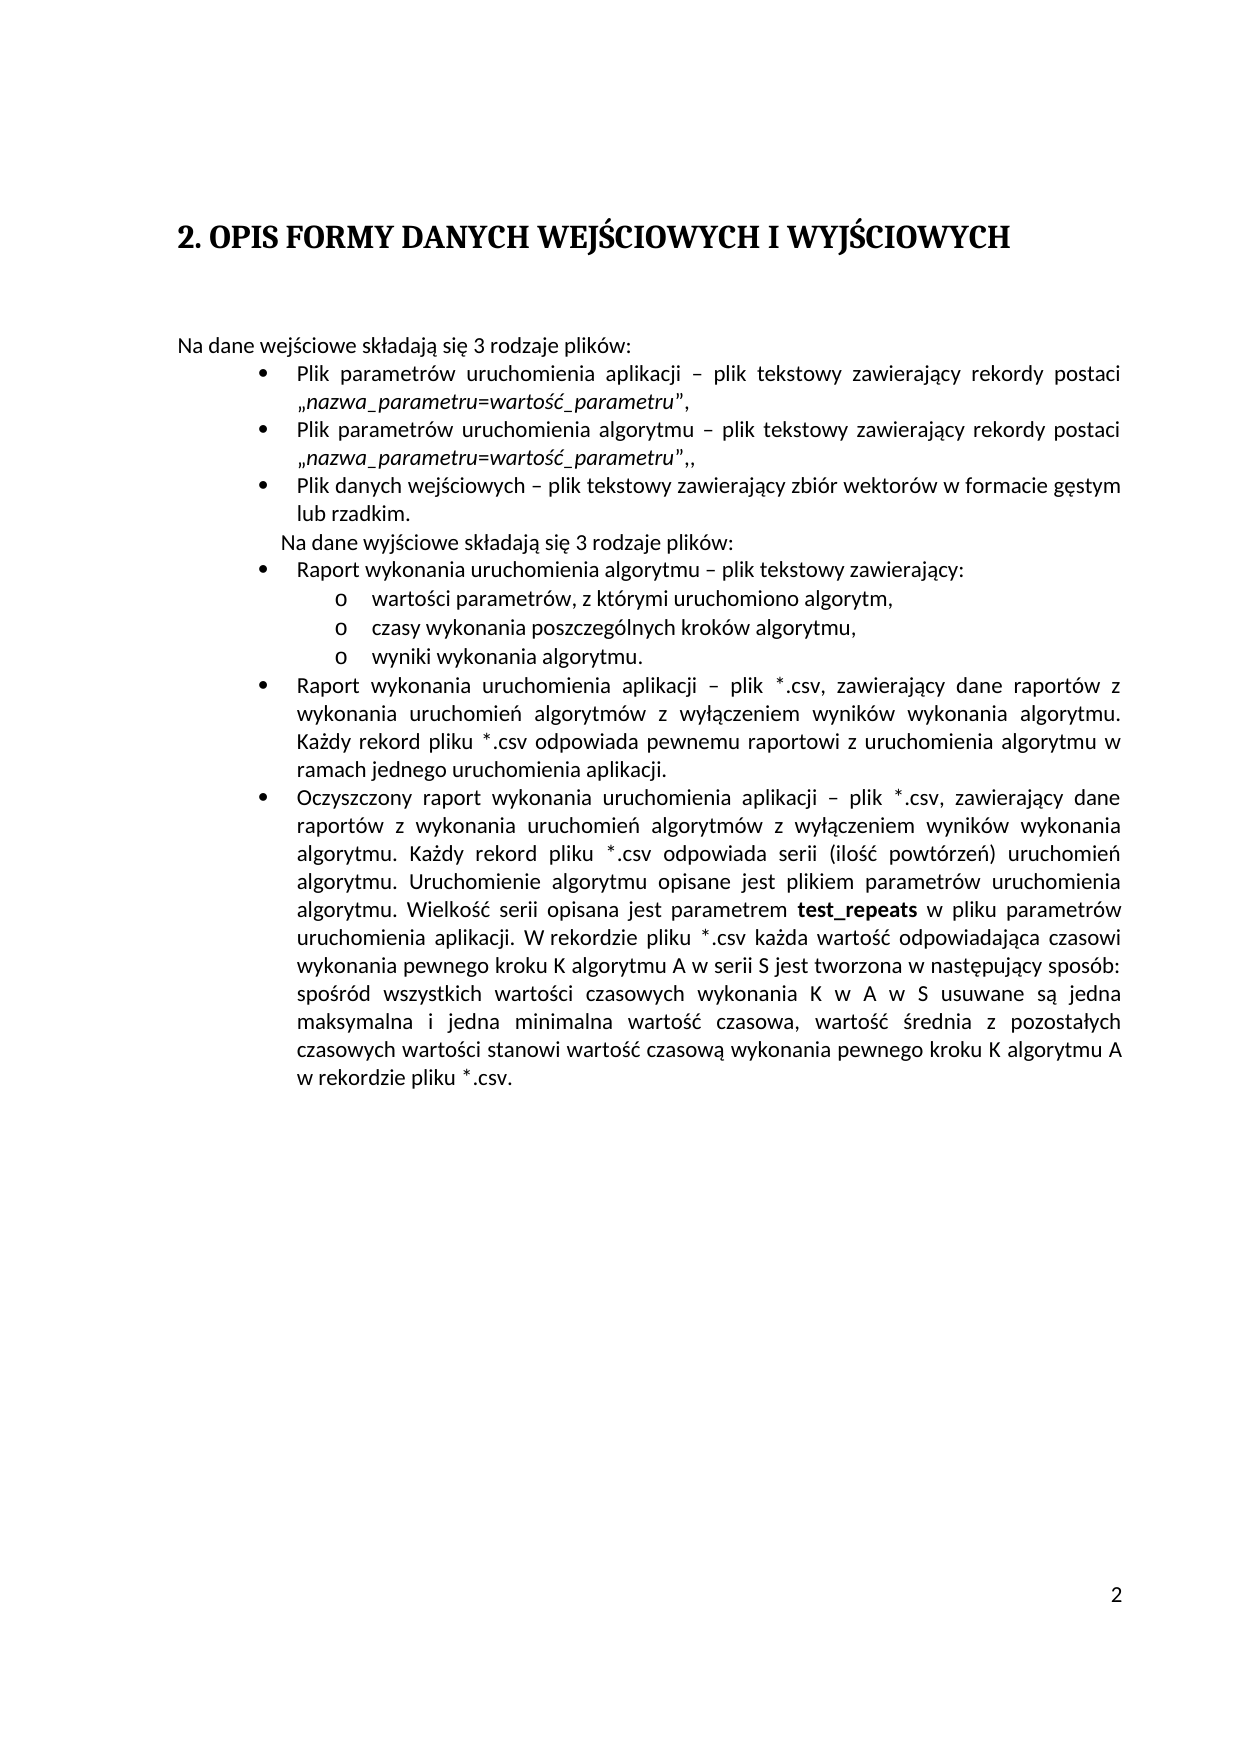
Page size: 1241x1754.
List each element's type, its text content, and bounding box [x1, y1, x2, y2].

list Plik parametrów uruchomienia algorytmu – plik tekstowy zawierający rekordy postaci „nazwa_parametru=wartość_parametru”,, [259, 416, 1122, 472]
list czasy wykonania poszczególnych kroków algorytmu, [334, 613, 1122, 642]
list wartości parametrów, z którymi uruchomiono algorytm, [334, 584, 1122, 613]
list Raport wykonania uruchomienia aplikacji – plik *.csv, zawierający dane raportów z wykonania uruchomień algorytmów z wyłączeniem wyników wykonania algorytmu. Każdy rekord pliku *.csv odpowiada pewnemu raportowi z uruchomienia algorytmu w ramach jednego uruchomienia aplikacji. [259, 671, 1122, 783]
text Na dane wejściowe składają się 3 rodzaje plików: [177, 331, 1122, 359]
list Raport wykonania uruchomienia algorytmu – plik tekstowy zawierający: [259, 556, 1122, 584]
list Plik parametrów uruchomienia aplikacji – plik tekstowy zawierający rekordy postaci „nazwa_parametru=wartość_parametru”, [259, 359, 1122, 416]
subtitle 2. OPIS FORMY DANYCH WEJŚCIOWYCH I WYJŚCIOWYCH [177, 218, 1122, 256]
list Oczyszczony raport wykonania uruchomienia aplikacji – plik *.csv, zawierający dane raportów z wykonania uruchomień algorytmów z wyłączeniem wyników wykonania algorytmu. Każdy rekord pliku *.csv odpowiada serii (ilość powtórzeń) uruchomień algorytmu. Uruchomienie algorytmu opisane jest plikiem parametrów uruchomienia algorytmu. Wielkość serii opisana jest parametrem test_repeats w pliku parametrów uruchomienia aplikacji. W rekordzie pliku *.csv każda wartość odpowiadająca czasowi wykonania pewnego kroku K algorytmu A w serii S jest tworzona w następujący sposób: spośród wszystkich wartości czasowych wykonania K w A w S usuwane są jedna maksymalna i jedna minimalna wartość czasowa, wartość średnia z pozostałych czasowych wartości stanowi wartość czasową wykonania pewnego kroku K algorytmu A w rekordzie pliku *.csv. [259, 783, 1122, 1091]
text Na dane wyjściowe składają się 3 rodzaje plików: [222, 528, 1122, 556]
list wyniki wykonania algorytmu. [334, 642, 1122, 671]
list Plik danych wejściowych – plik tekstowy zawierający zbiór wektorów w formacie gęstym lub rzadkim. [259, 472, 1122, 528]
